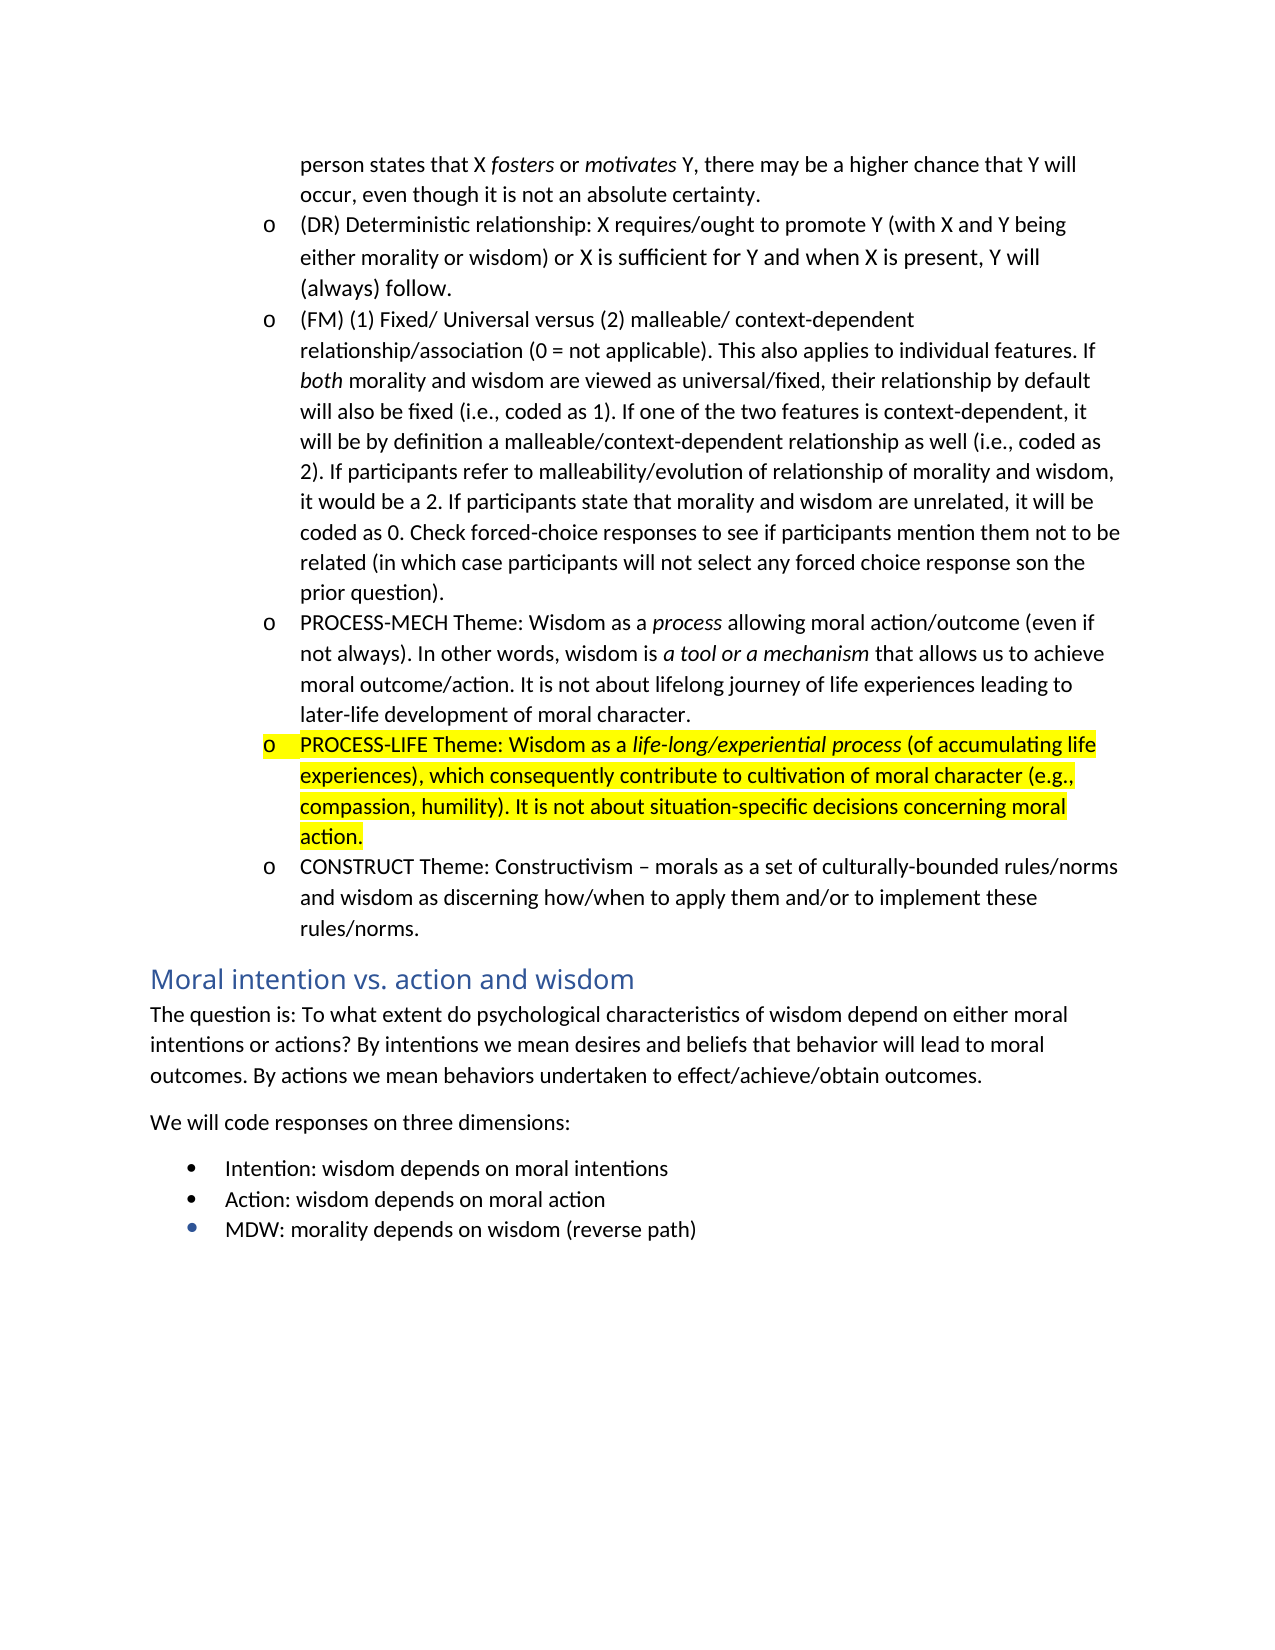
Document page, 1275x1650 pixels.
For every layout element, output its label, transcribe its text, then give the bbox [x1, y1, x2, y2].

text The question is: To what extent do psychological characteristics of wisdom depend on either moral intentions or actions? By intentions we mean desires and beliefs that behavior will lead to moral outcomes. By actions we mean behaviors undertaken to effect/achieve/obtain outcomes. [150, 1000, 1125, 1089]
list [262, 150, 1125, 208]
text We will code responses on three dimensions: [150, 1108, 1125, 1136]
list Intention: wisdom depends on moral intentions [187, 1154, 1125, 1183]
subtitle Moral intention vs. action and wisdom [150, 961, 1125, 997]
list PROCESS-MECH Theme: Wisdom as a process allowing moral action/outcome (even if not always). In other words, wisdom is a tool or a mechanism that allows us to achieve moral outcome/action. It is not about lifelong journey of life experiences leading to later-life development of moral character. [262, 608, 1125, 728]
list CONSTRUCT Theme: Constructivism – morals as a set of culturally-bounded rules/norms and wisdom as discerning how/when to apply them and/or to implement these rules/norms. [262, 852, 1125, 942]
list Action: wisdom depends on moral action [187, 1185, 1125, 1213]
list MDW: morality depends on wisdom (reverse path) [187, 1215, 1125, 1243]
list (FM) (1) Fixed/ Universal versus (2) malleable/ context-dependent relationship/association (0 = not applicable). This also applies to individual features. If both morality and wisdom are viewed as universal/fixed, their relationship by default will also be fixed (i.e., coded as 1). If one of the two features is context-dependent, it will be by definition a malleable/context-dependent relationship as well (i.e., coded as 2). If participants refer to malleability/evolution of relationship of morality and wisdom, it would be a 2. If participants state that morality and wisdom are unrelated, it will be coded as 0. Check forced-choice responses to see if participants mention them not to be related (in which case participants will not select any forced choice response son the prior question). [262, 305, 1125, 606]
list PROCESS-LIFE Theme: Wisdom as a life-long/experiential process (of accumulating life experiences), which consequently contribute to cultivation of moral character (e.g., compassion, humility). It is not about situation-specific decisions concerning moral action. [262, 730, 1125, 850]
list (DR) Deterministic relationship: X requires/ought to promote Y (with X and Y being either morality or wisdom) or X is sufficient for Y and when X is present, Y will (always) follow. [262, 210, 1125, 303]
